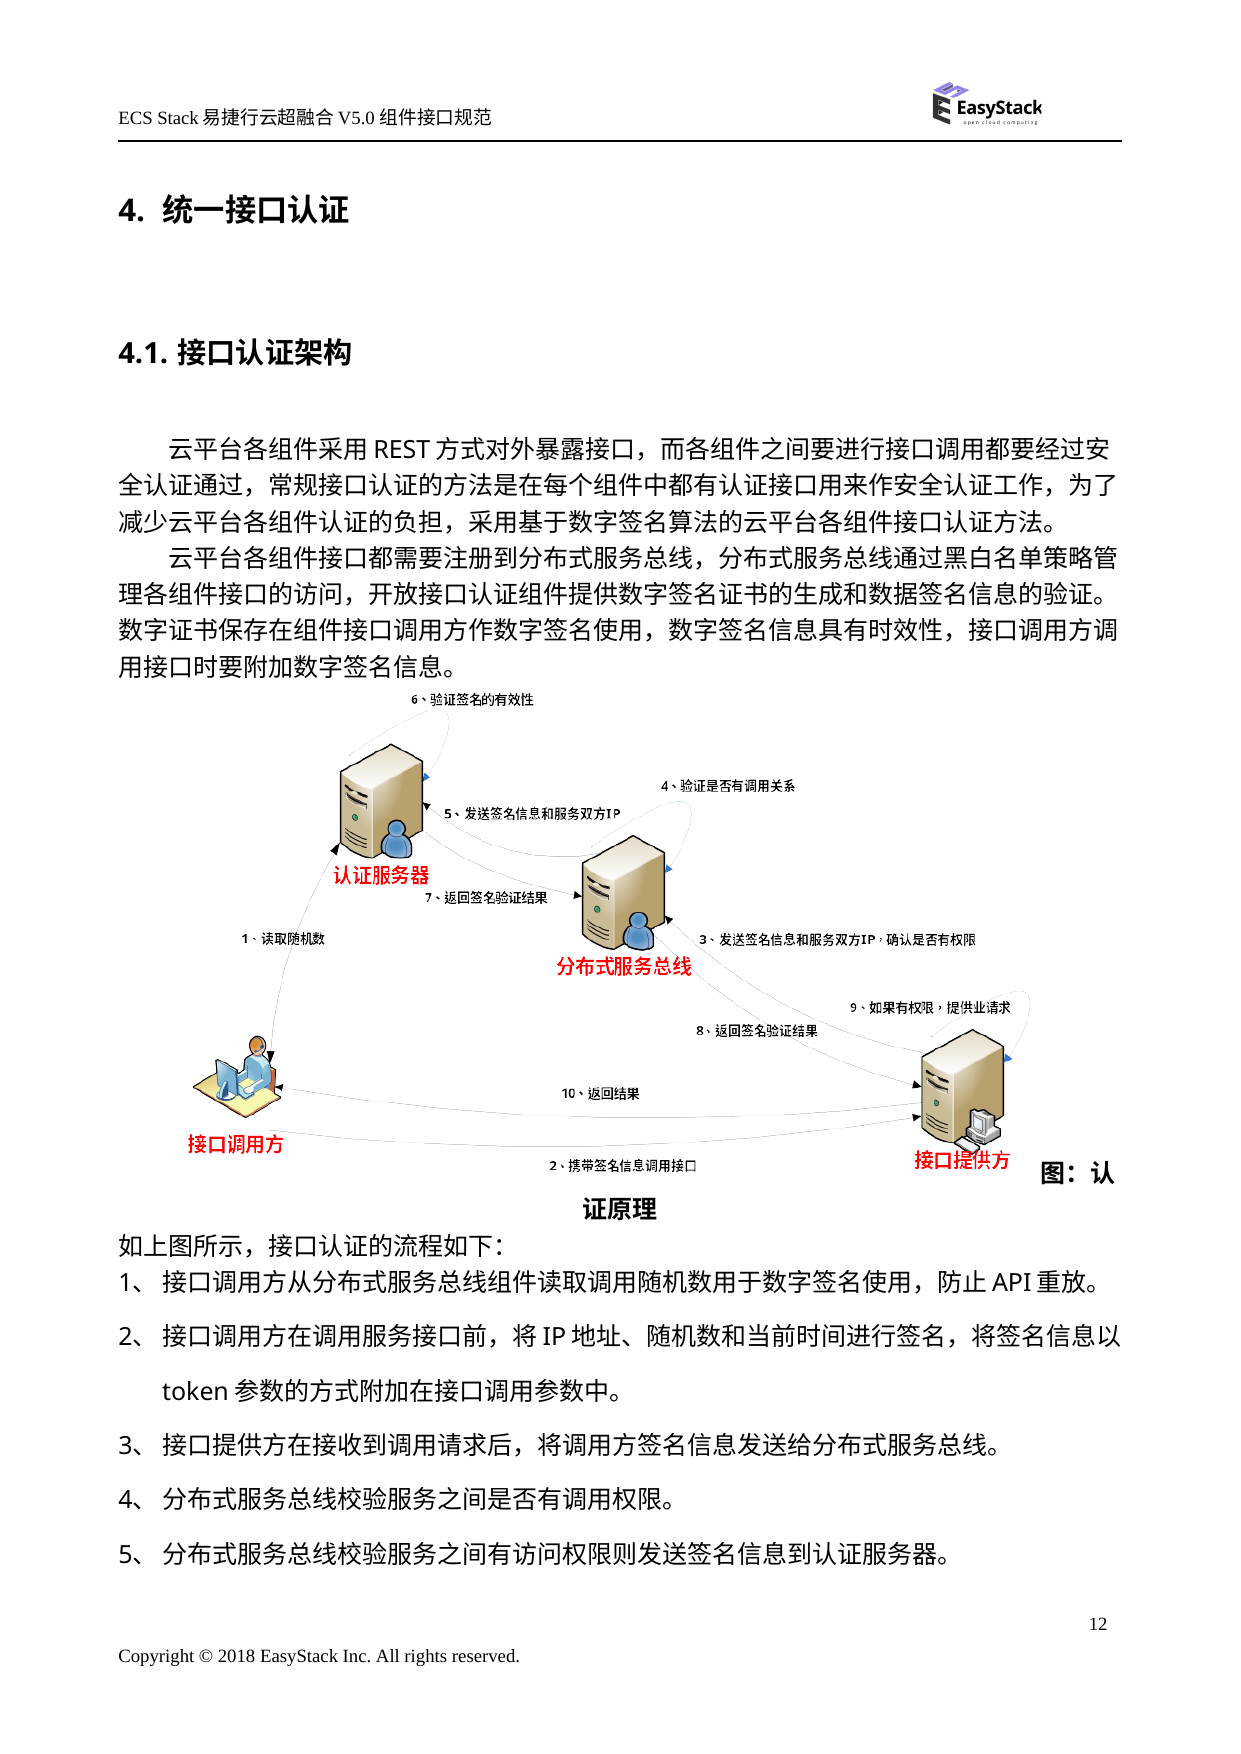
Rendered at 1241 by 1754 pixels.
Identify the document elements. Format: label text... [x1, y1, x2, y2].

list 分布式服务总线校验服务之间是否有调用权限。 [118, 1480, 1122, 1516]
subtitle 接口认证架构 [118, 329, 1122, 372]
text 云平台各组件采用REST方式对外暴露接口，而各组件之间要进行接口调用都要经过安全认证通过，常规接口认证的方法是在每个组件中都有认证接口用来作安全认证工作，为了减少云平台各组件认证的负担，采用基于数字签名算法的云平台各组件接口认证方法。 [118, 429, 1122, 538]
subtitle 统一接口认证 [118, 185, 1122, 231]
list 分布式服务总线校验服务之间有访问权限则发送签名信息到认证服务器。 [118, 1534, 1122, 1570]
picture [932, 82, 1042, 125]
list 接口提供方在接收到调用请求后，将调用方签名信息发送给分布式服务总线。 [118, 1425, 1122, 1462]
text 如上图所示，接口认证的流程如下： [118, 1226, 1122, 1262]
list 接口调用方从分布式服务总线组件读取调用随机数用于数字签名使用，防止API重放。 [118, 1262, 1122, 1298]
list 接口调用方在调用服务接口前，将IP地址、随机数和当前时间进行签名，将签名信息以token参数的方式附加在接口调用参数中。 [118, 1317, 1122, 1407]
text 云平台各组件接口都需要注册到分布式服务总线，分布式服务总线通过黑白名单策略管理各组件接口的访问，开放接口认证组件提供数字签名证书的生成和数据签名信息的验证。数字证书保存在组件接口调用方作数字签名使用，数字签名信息具有时效性，接口调用方调用接口时要附加数字签名信息。 [118, 538, 1122, 683]
text 图：认证原理 [118, 683, 1122, 1226]
